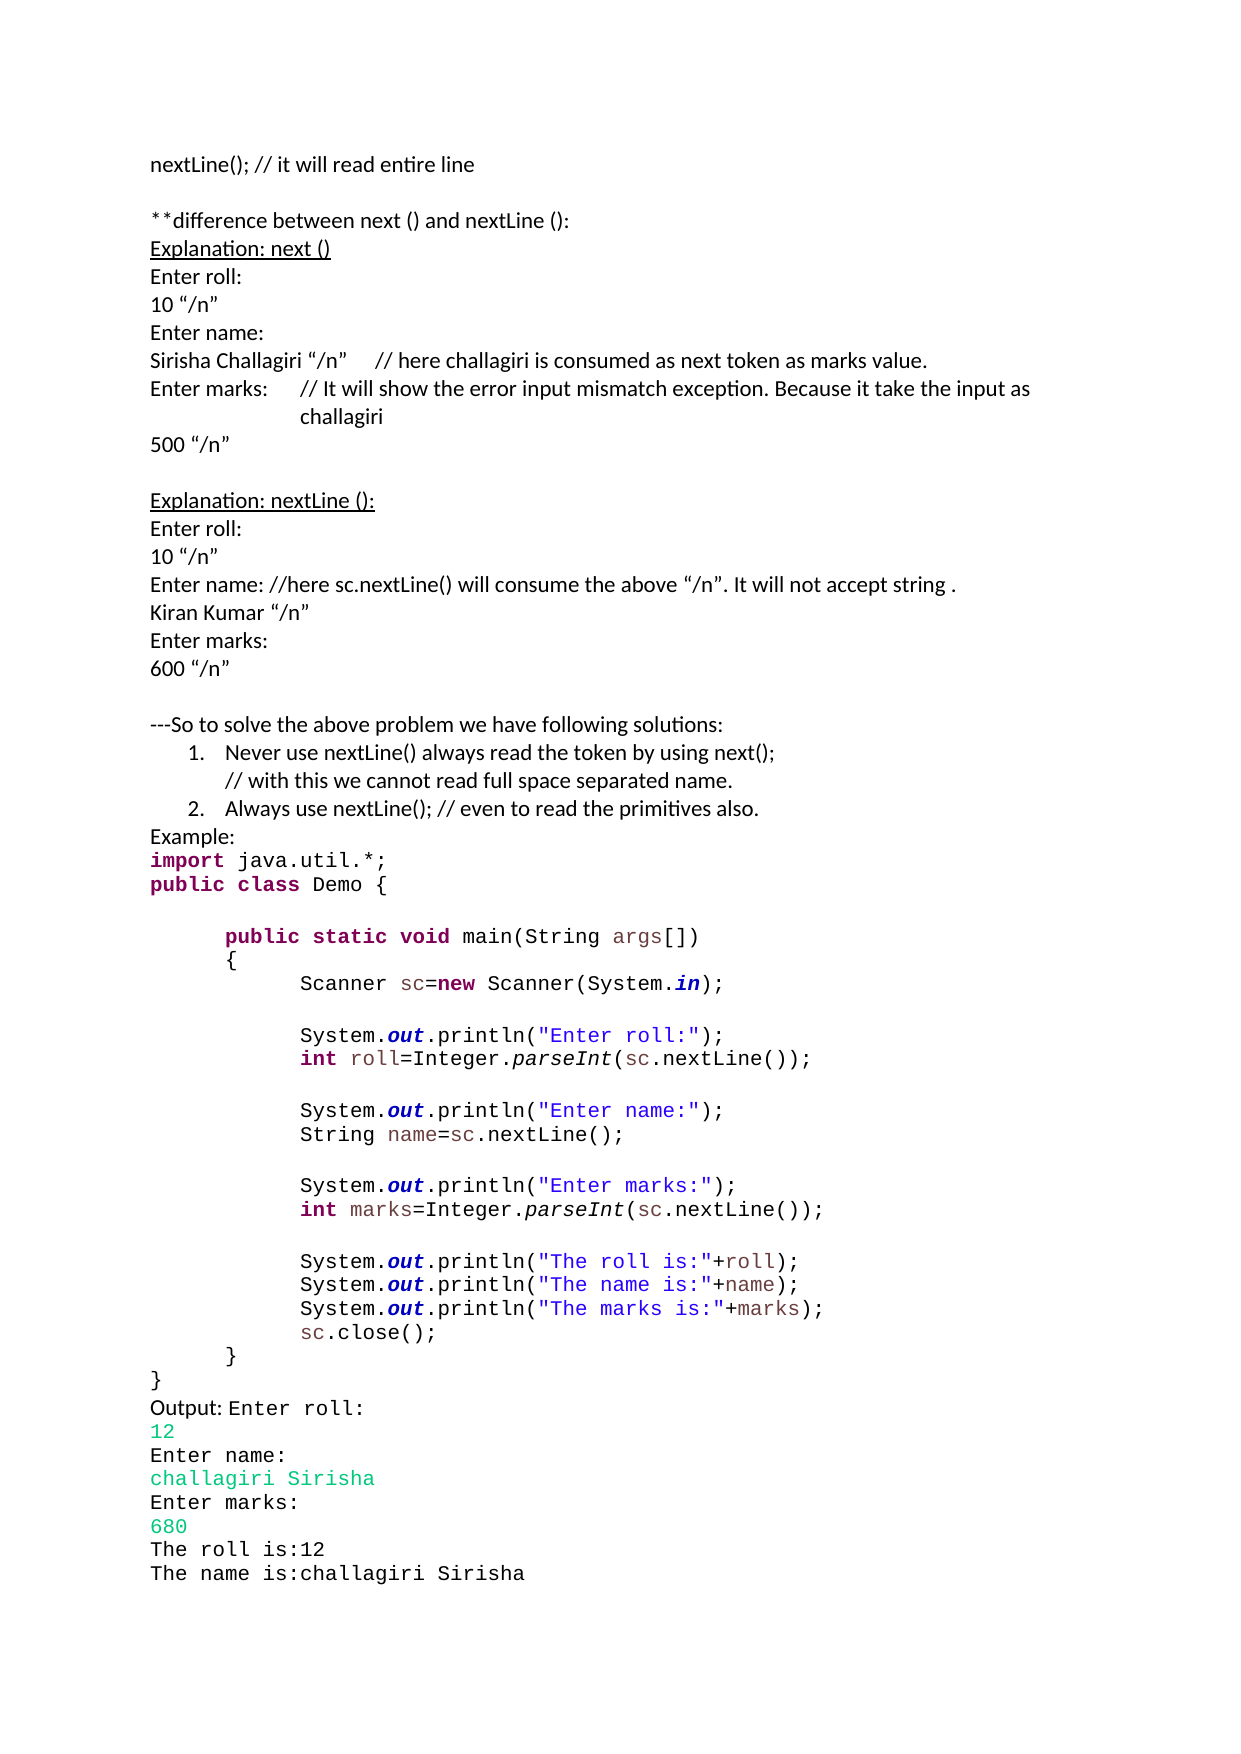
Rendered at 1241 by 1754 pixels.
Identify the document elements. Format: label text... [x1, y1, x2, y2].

text ---So to solve the above problem we have following solutions: [150, 710, 1090, 738]
text public class Demo { [150, 874, 1090, 898]
text 600 “/n” [150, 654, 1090, 682]
text String name=sc.nextLine(); [150, 1124, 1090, 1147]
text Sirisha Challagiri “/n” // here challagiri is consumed as next token as marks value. [150, 346, 1090, 374]
text { [150, 949, 1090, 973]
text System.out.println("Enter name:"); [150, 1100, 1090, 1124]
text Enter name: [150, 318, 1090, 346]
text import java.util.*; [150, 851, 1090, 874]
text 10 “/n” [150, 542, 1090, 570]
text Enter roll: [150, 262, 1090, 290]
text Enter name: //here sc.nextLine() will consume the above “/n”. It will not accept string . [150, 570, 1090, 598]
text System.out.println("The name is:"+name); [150, 1274, 1090, 1298]
text System.out.println("Enter roll:"); [150, 1025, 1090, 1048]
text 10 “/n” [150, 290, 1090, 318]
text Enter marks: [150, 1492, 1090, 1516]
text Output: Enter roll: [150, 1393, 1090, 1421]
text 500 “/n” [150, 430, 1090, 458]
text int roll=Integer.parseInt(sc.nextLine()); [150, 1048, 1090, 1072]
text Scanner sc=new Scanner(System.in); [150, 973, 1090, 997]
text System.out.println("The marks is:"+marks); [150, 1298, 1090, 1322]
text } [150, 1369, 1090, 1393]
text Enter marks: [150, 626, 1090, 654]
list Never use nextLine() always read the token by using next(); [187, 738, 1090, 766]
text Enter marks: // It will show the error input mismatch exception. Because it take the input as challagiri [150, 374, 1090, 430]
text The name is:challagiri Sirisha [150, 1563, 1090, 1587]
text nextLine(); // it will read entire line [150, 150, 1090, 178]
text Explanation: next () [150, 234, 1090, 262]
text Explanation: nextLine (): [150, 486, 1090, 514]
text int marks=Integer.parseInt(sc.nextLine()); [150, 1199, 1090, 1223]
text System.out.println("The roll is:"+roll); [150, 1251, 1090, 1274]
text The roll is:12 [150, 1539, 1090, 1563]
list Always use nextLine(); // even to read the primitives also. [187, 794, 1090, 822]
text challagiri Sirisha [150, 1468, 1090, 1492]
list // with this we cannot read full space separated name. [225, 766, 1090, 794]
text public static void main(String args[]) [150, 926, 1090, 949]
text 12 [150, 1421, 1090, 1445]
text Example: [150, 822, 1090, 851]
text Kiran Kumar “/n” [150, 598, 1090, 626]
text Enter roll: [150, 514, 1090, 542]
text System.out.println("Enter marks:"); [150, 1175, 1090, 1199]
text } [150, 1345, 1090, 1369]
text **difference between next () and nextLine (): [150, 206, 1090, 234]
text sc.close(); [150, 1322, 1090, 1345]
text Enter name: [150, 1445, 1090, 1468]
text 680 [150, 1516, 1090, 1539]
